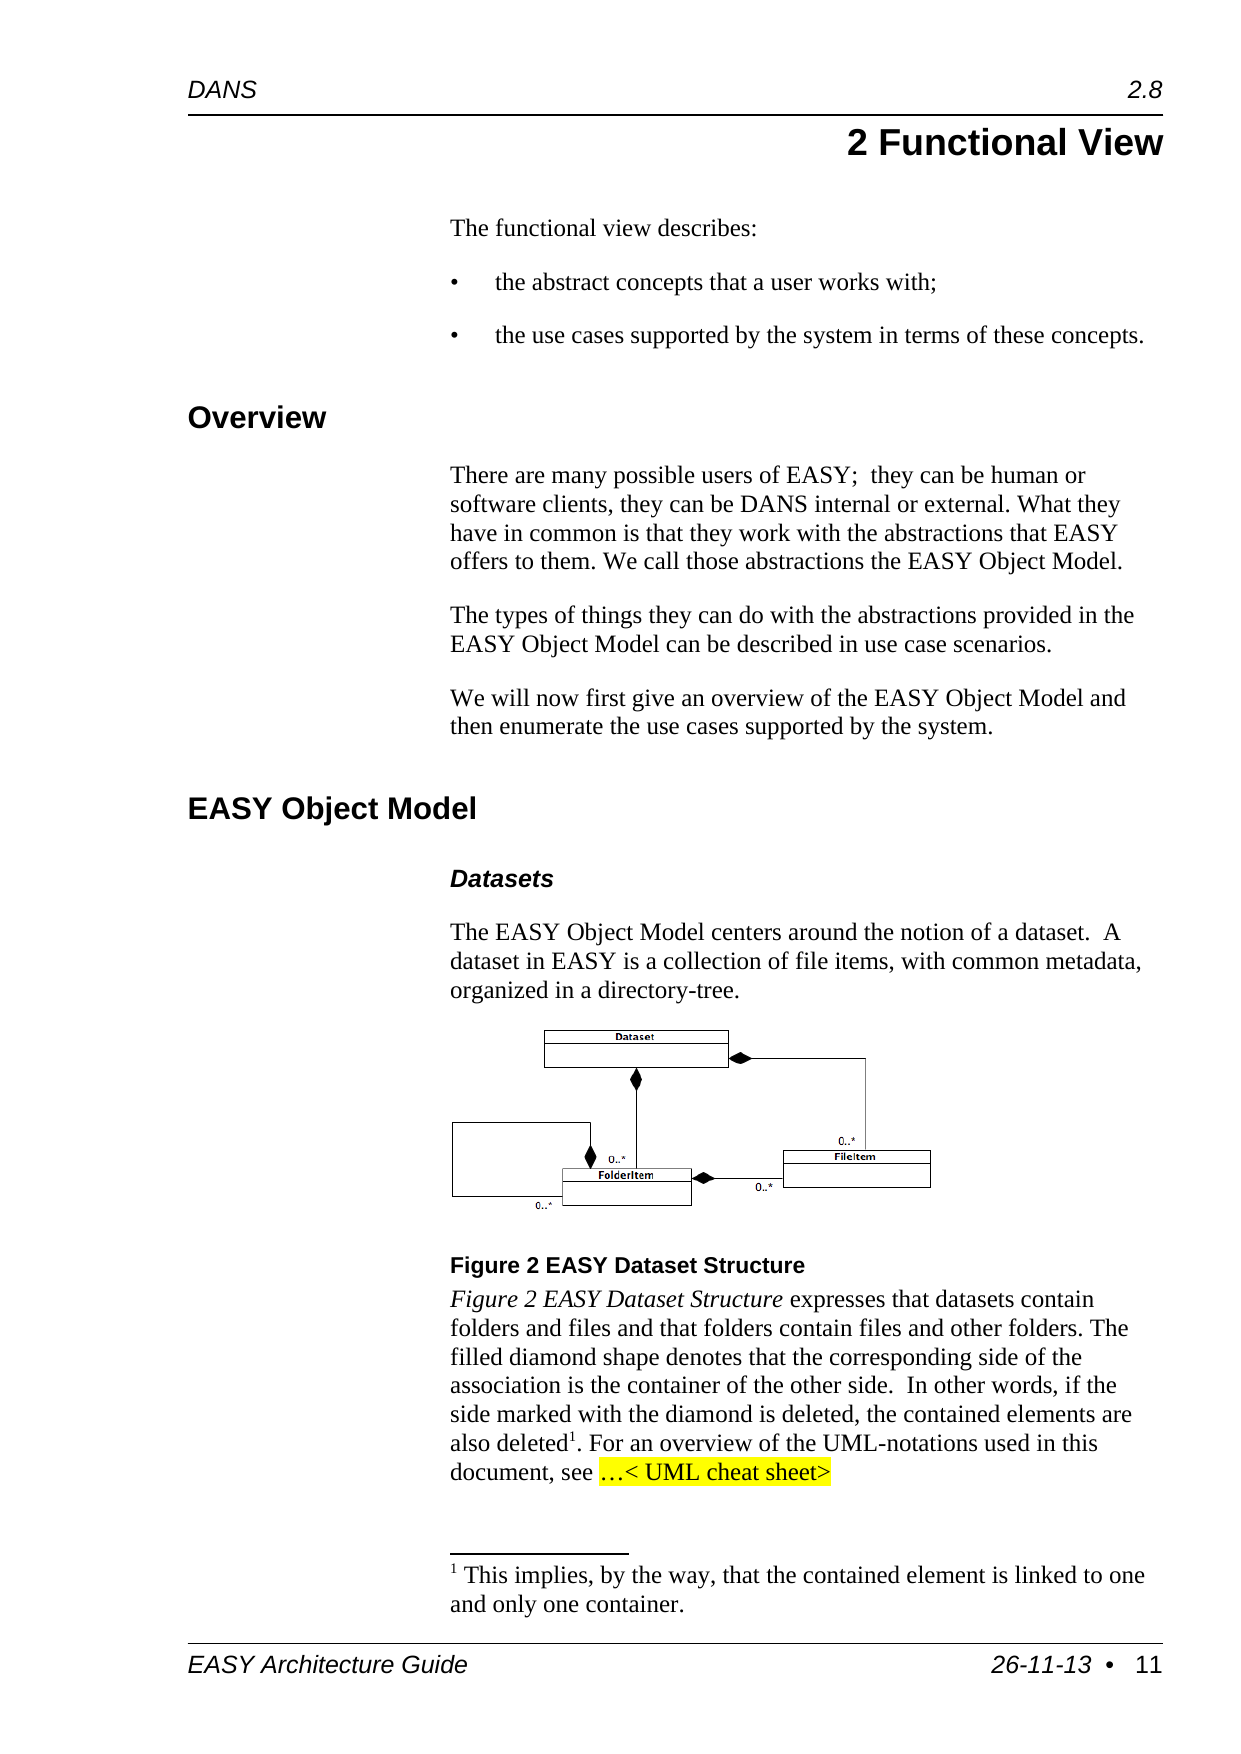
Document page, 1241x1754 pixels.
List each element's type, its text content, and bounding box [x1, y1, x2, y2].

title Figure 2 EASY Dataset Structure [450, 1252, 1163, 1278]
text Figure 2 EASY Dataset Structure expresses that datasets contain folders and files and that folders contain files and other folders. The filled diamond shape denotes that the corresponding side of the association is the container of the other side. In other words, if the side marked with the diamond is deleted, the contained elements are also deleted. For an overview of the UML-notations used in this document, see …< UML cheat sheet> [450, 1284, 1163, 1486]
text There are many possible users of EASY; they can be human or software clients, they can be DANS internal or external. What they have in common is that they work with the abstractions that EASY offers to them. We call those abstractions the EASY Object Model. [450, 460, 1163, 575]
picture [450, 1028, 933, 1227]
subtitle Overview [187, 399, 1163, 435]
text the abstract concepts that a user works with; [450, 267, 1163, 296]
text We will now first give an overview of the EASY Object Model and then enumerate the use cases supported by the system. [450, 683, 1163, 740]
text The types of things they can do with the abstractions provided in the EASY Object Model can be described in use case scenarios. [450, 600, 1163, 658]
subtitle Datasets [450, 864, 1163, 892]
text The EASY Object Model centers around the notion of a dataset. A dataset in EASY is a collection of file items, with common metadata, organized in a directory-tree. [450, 917, 1163, 1004]
subtitle EASY Object Model [187, 790, 1163, 826]
text the use cases supported by the system in terms of these concepts. [450, 321, 1163, 349]
subtitle 2 Functional View [450, 120, 1163, 163]
text The functional view describes: [450, 213, 1163, 242]
